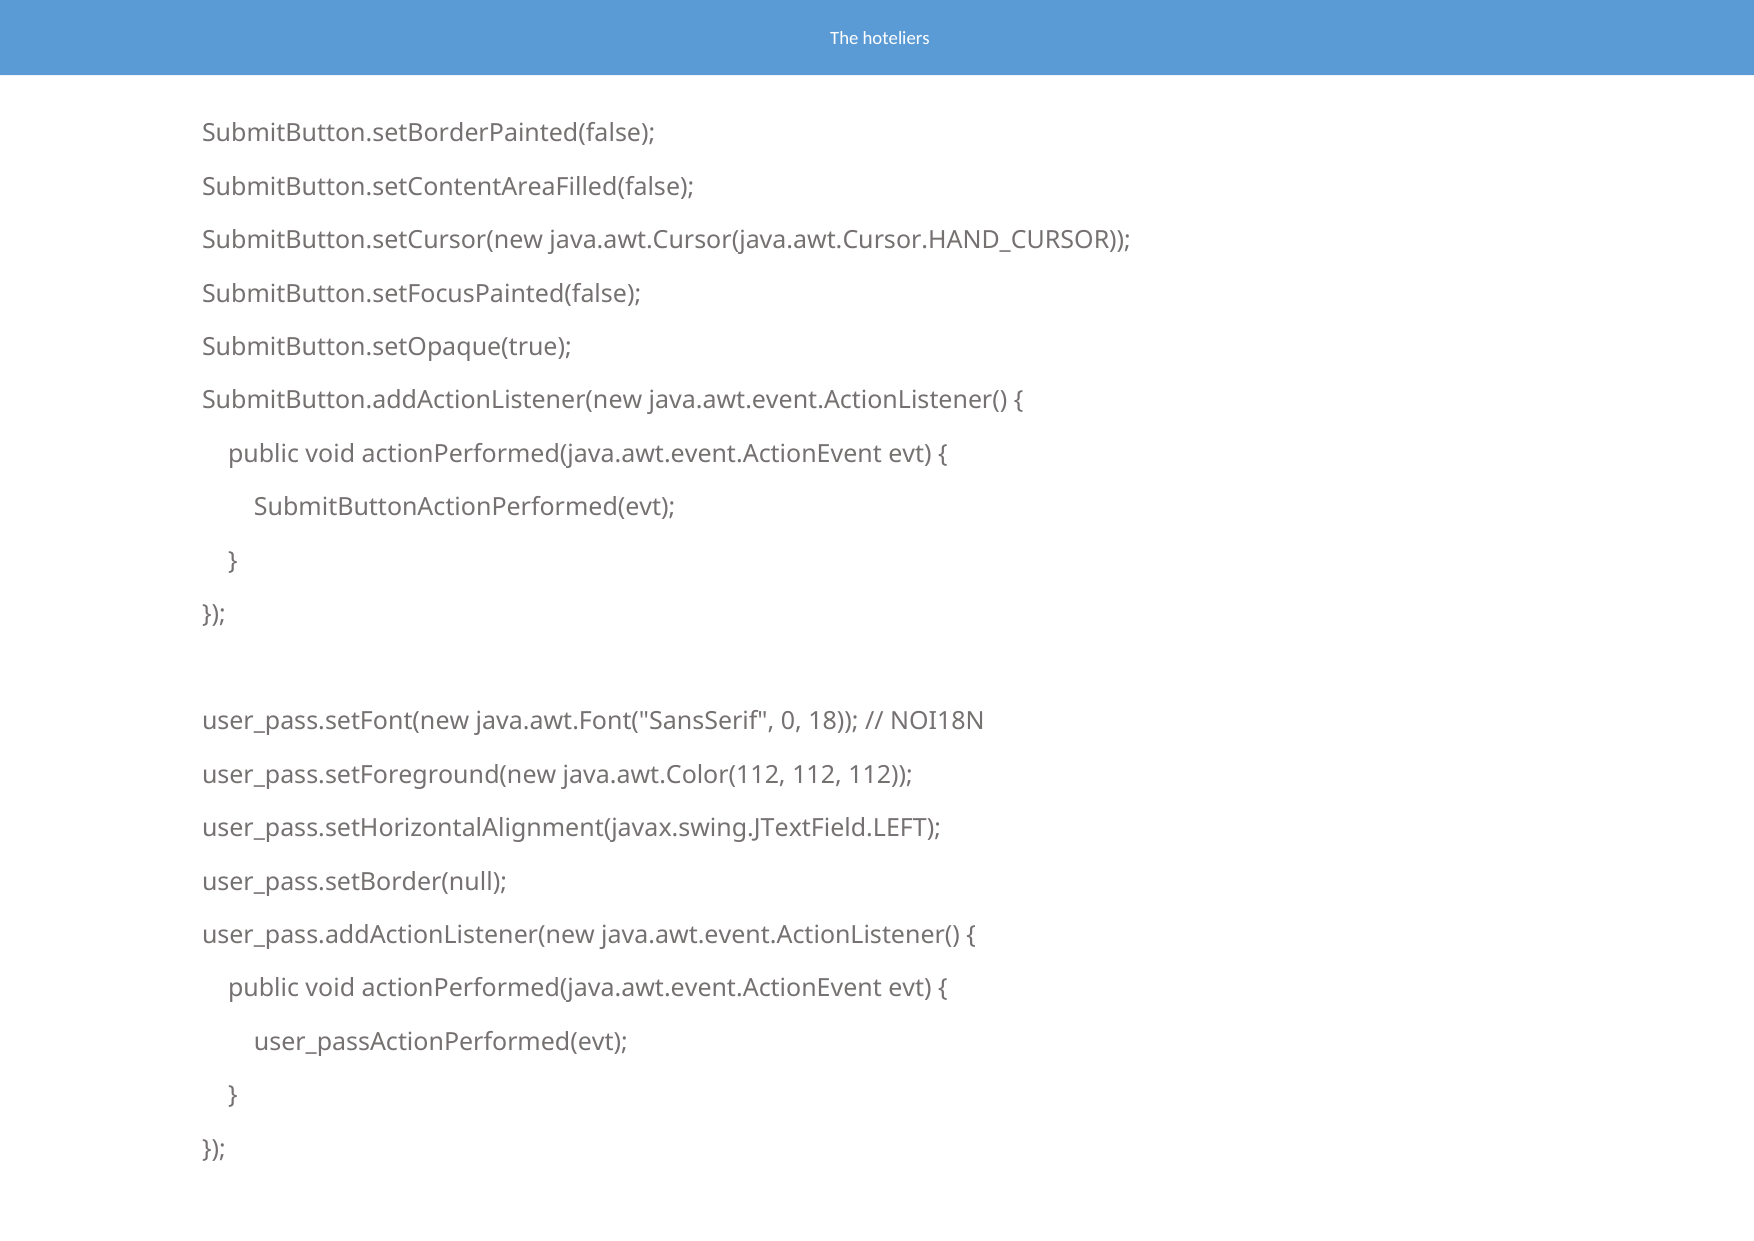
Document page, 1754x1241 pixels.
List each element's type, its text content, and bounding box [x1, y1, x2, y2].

text }); [75, 1130, 1679, 1164]
text SubmitButton.setBorderPainted(false); [75, 115, 1679, 149]
text user_passActionPerformed(evt); [75, 1023, 1679, 1057]
text user_pass.setForeground(new java.awt.Color(112, 112, 112)); [75, 756, 1679, 790]
text user_pass.setFont(new java.awt.Font("SansSerif", 0, 18)); // NOI18N [75, 703, 1679, 737]
text SubmitButton.addActionListener(new java.awt.event.ActionListener() { [75, 382, 1679, 416]
text user_pass.setHorizontalAlignment(javax.swing.JTextField.LEFT); [75, 810, 1679, 844]
text public void actionPerformed(java.awt.event.ActionEvent evt) { [75, 970, 1679, 1004]
text }); [75, 596, 1679, 630]
text public void actionPerformed(java.awt.event.ActionEvent evt) { [75, 436, 1679, 470]
text SubmitButton.setOpaque(true); [75, 329, 1679, 363]
text } [75, 542, 1679, 577]
text SubmitButton.setCursor(new java.awt.Cursor(java.awt.Cursor.HAND_CURSOR)); [75, 222, 1679, 256]
text SubmitButton.setFocusPainted(false); [75, 275, 1679, 309]
text SubmitButtonActionPerformed(evt); [75, 489, 1679, 523]
text user_pass.addActionListener(new java.awt.event.ActionListener() { [75, 917, 1679, 951]
text } [75, 1077, 1679, 1111]
text user_pass.setBorder(null); [75, 863, 1679, 897]
text SubmitButton.setContentAreaFilled(false); [75, 168, 1679, 202]
